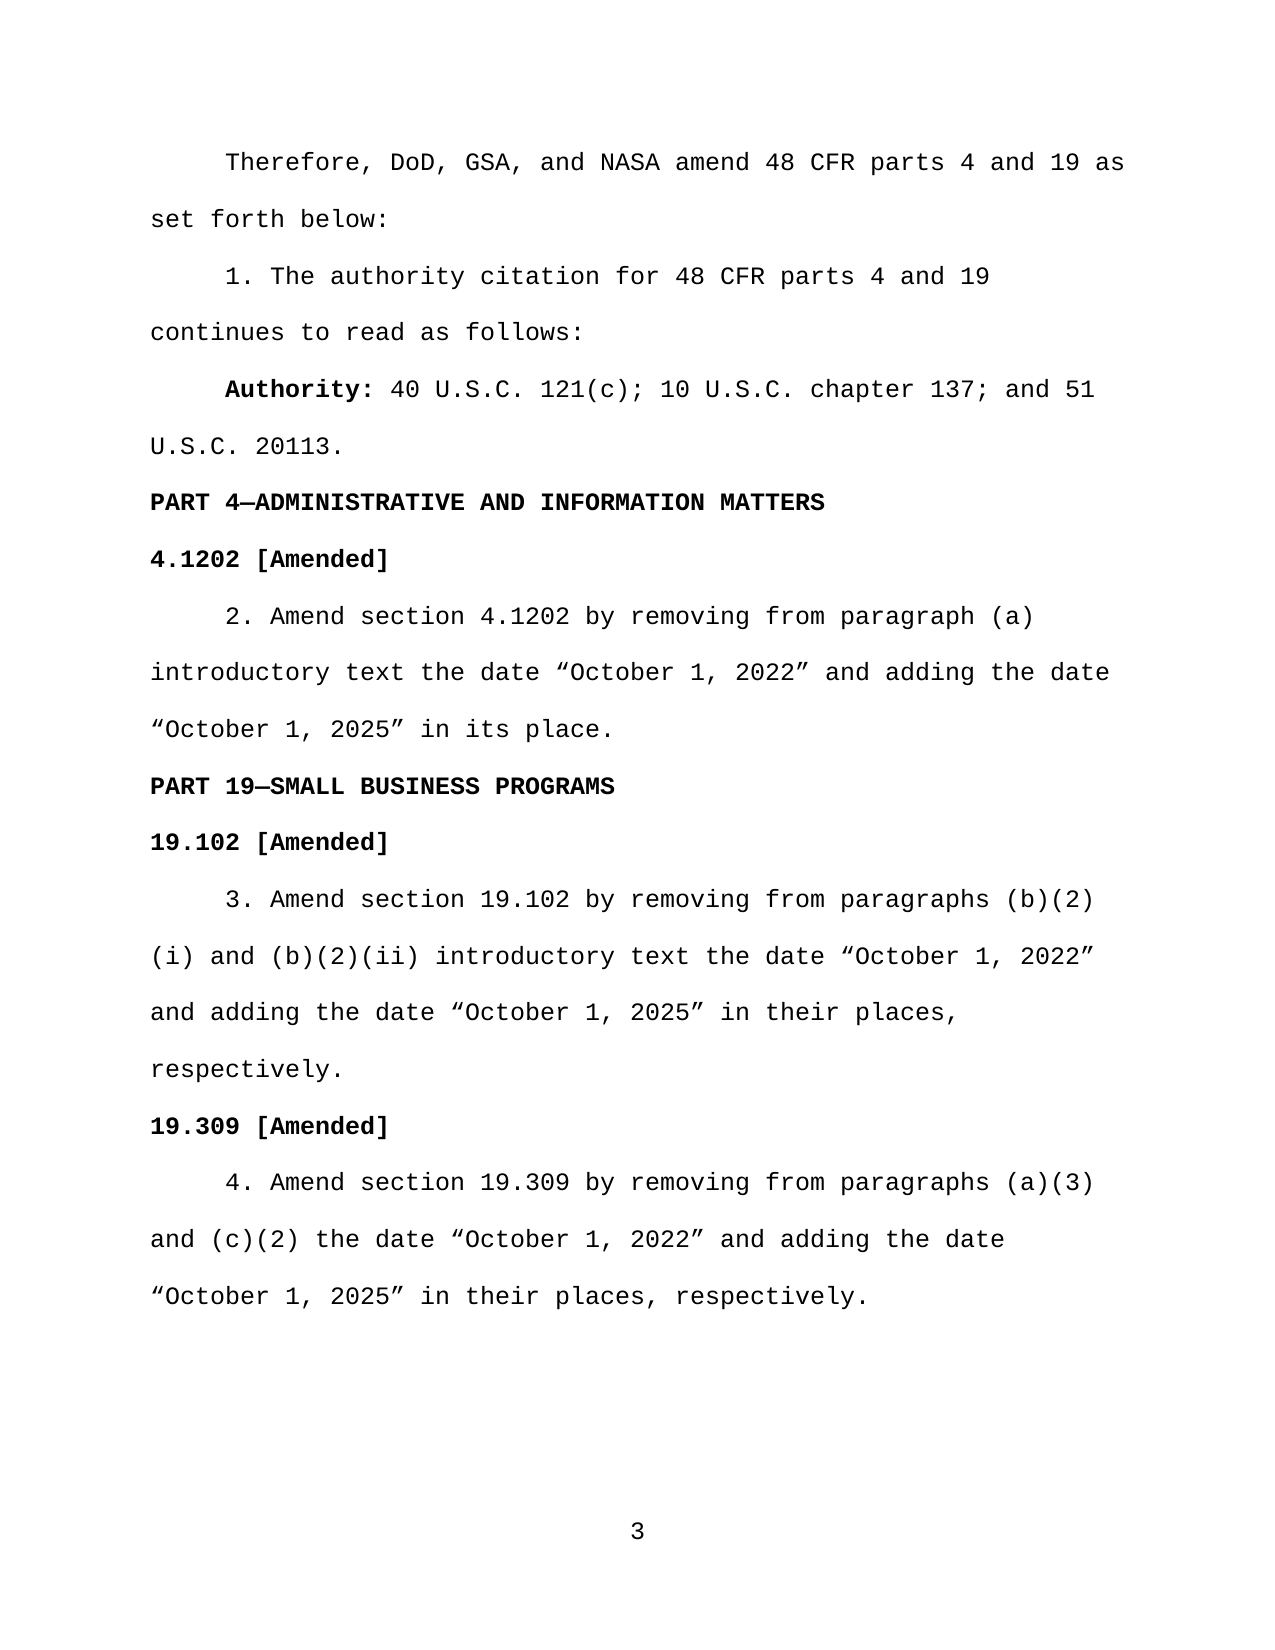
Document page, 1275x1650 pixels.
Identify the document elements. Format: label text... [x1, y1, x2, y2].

text PART 19—SMALL BUSINESS PROGRAMS [150, 773, 1125, 802]
text 4.1202 [Amended] [150, 547, 1125, 575]
text PART 4—ADMINISTRATIVE AND INFORMATION MATTERS [150, 490, 1125, 518]
text 2. Amend section 4.1202 by removing from paragraph (a) introductory text the date “October 1, 2022” and adding the date “October 1, 2025” in its place. [150, 603, 1125, 745]
text 19.309 [Amended] [150, 1113, 1125, 1142]
text 3. Amend section 19.102 by removing from paragraphs (b)(2)(i) and (b)(2)(ii) introductory text the date “October 1, 2022” and adding the date “October 1, 2025” in their places, respectively. [150, 887, 1125, 1085]
text 4. Amend section 19.309 by removing from paragraphs (a)(3) and (c)(2) the date “October 1, 2022” and adding the date “October 1, 2025” in their places, respectively. [150, 1170, 1125, 1312]
text Therefore, DoD, GSA, and NASA amend 48 CFR parts 4 and 19 as set forth below: [150, 150, 1125, 235]
text Authority: 40 U.S.C. 121(c); 10 U.S.C. chapter 137; and 51 U.S.C. 20113. [150, 377, 1125, 462]
text 1. The authority citation for 48 CFR parts 4 and 19 continues to read as follows: [150, 263, 1125, 348]
text 19.102 [Amended] [150, 830, 1125, 858]
